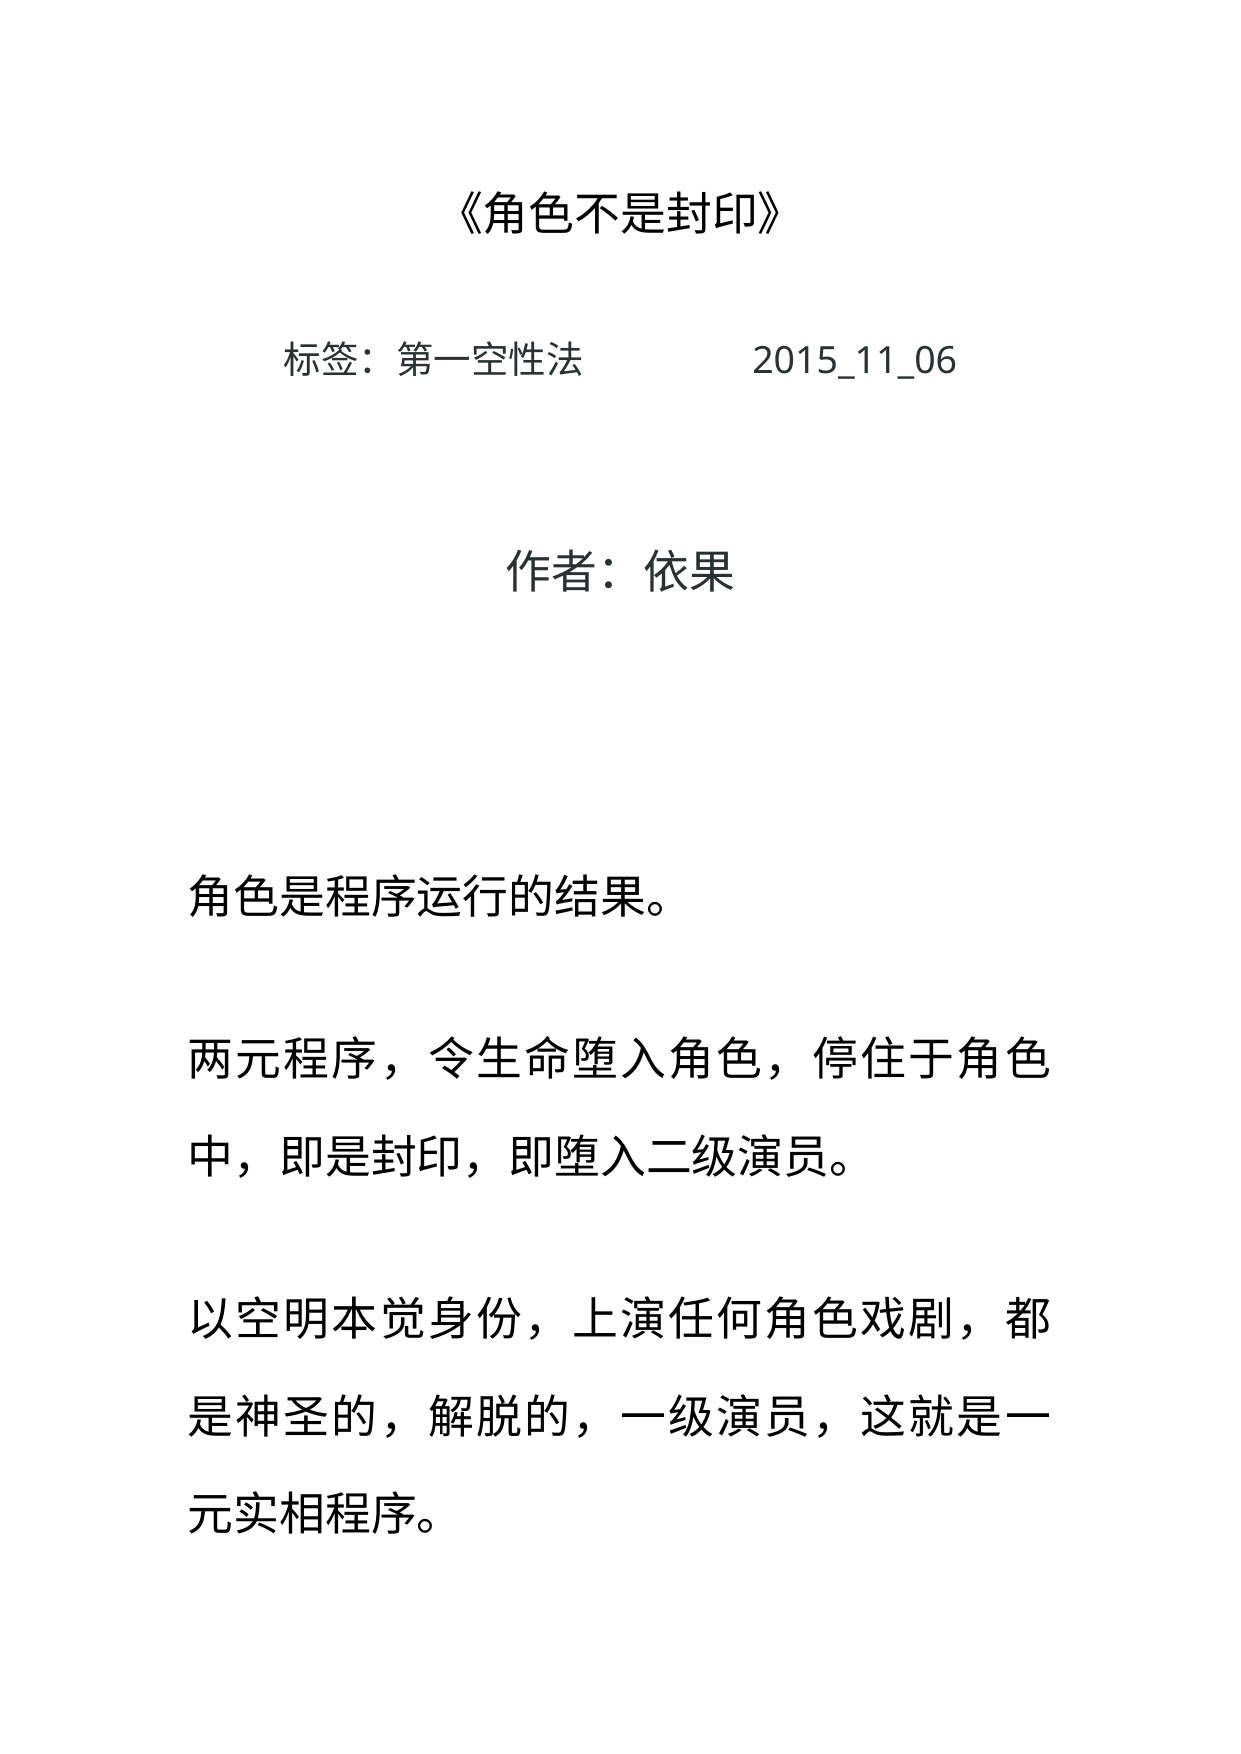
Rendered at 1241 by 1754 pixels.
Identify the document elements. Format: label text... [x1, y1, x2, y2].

text 《角色不是封印》 [187, 162, 1053, 259]
text 两元程序，令生命堕入角色，停住于角色中，即是封印，即堕入二级演员。 [187, 942, 1053, 1202]
text 角色是程序运行的结果。 [187, 844, 1053, 942]
text 作者：依果 [187, 519, 1053, 714]
text 以空明本觉身份，上演任何角色戏剧，都是神圣的，解脱的，一级演员，这就是一元实相程序。 [187, 1202, 1053, 1559]
text 标签：第一空性法 2015_11_06 [187, 324, 1053, 389]
